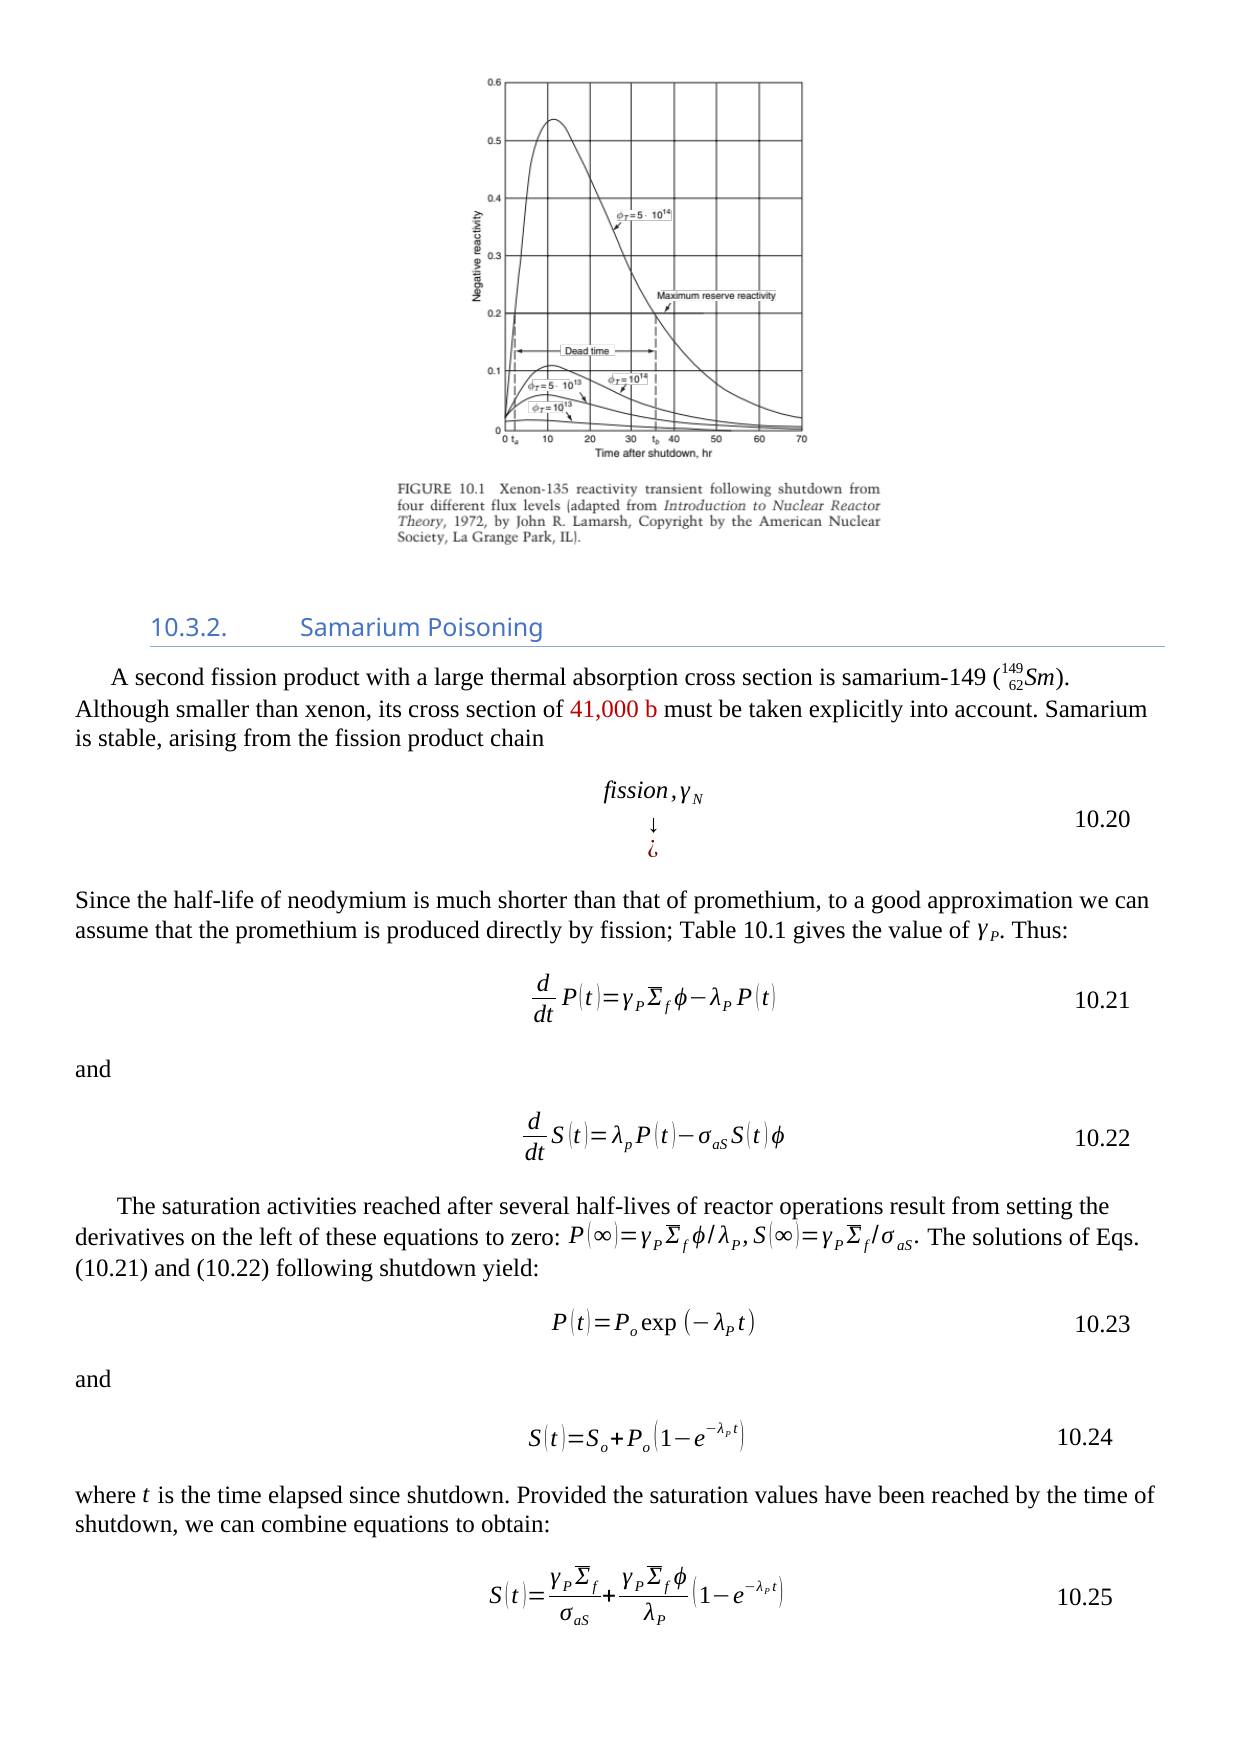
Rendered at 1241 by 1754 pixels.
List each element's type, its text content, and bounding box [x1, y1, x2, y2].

subtitle Samarium Poisoning [150, 609, 1165, 646]
text and [75, 1054, 1165, 1082]
text where is the time elapsed since shutdown. Provided the saturation values have been reached by the time of shutdown, we can combine equations to obtain: [75, 1480, 1165, 1538]
table_header [266, 957, 1005, 1041]
text Since the half-life of neodymium is much shorter than that of promethium, to a good approximation we can assume that the promethium is produced directly by fission; Table 10.1 gives the value of . Thus: [75, 885, 1165, 945]
table_header [266, 1550, 1005, 1642]
table_header [266, 1294, 1005, 1352]
text The saturation activities reached after several half-lives of reactor operations result from setting the derivatives on the left of these equations to zero: The solutions of Eqs. (10.21) and (10.22) following shutdown yield: [75, 1191, 1165, 1282]
table_header [266, 1095, 1005, 1179]
table_header [266, 764, 1005, 872]
table_header [266, 1406, 1005, 1468]
text and [75, 1364, 1165, 1393]
text A second fission product with a large thermal absorption cross section is samarium-149 (). Although smaller than xenon, its cross section of 41,000 b must be taken explicitly into account. Samarium is stable, arising from the fission product chain [75, 659, 1165, 752]
